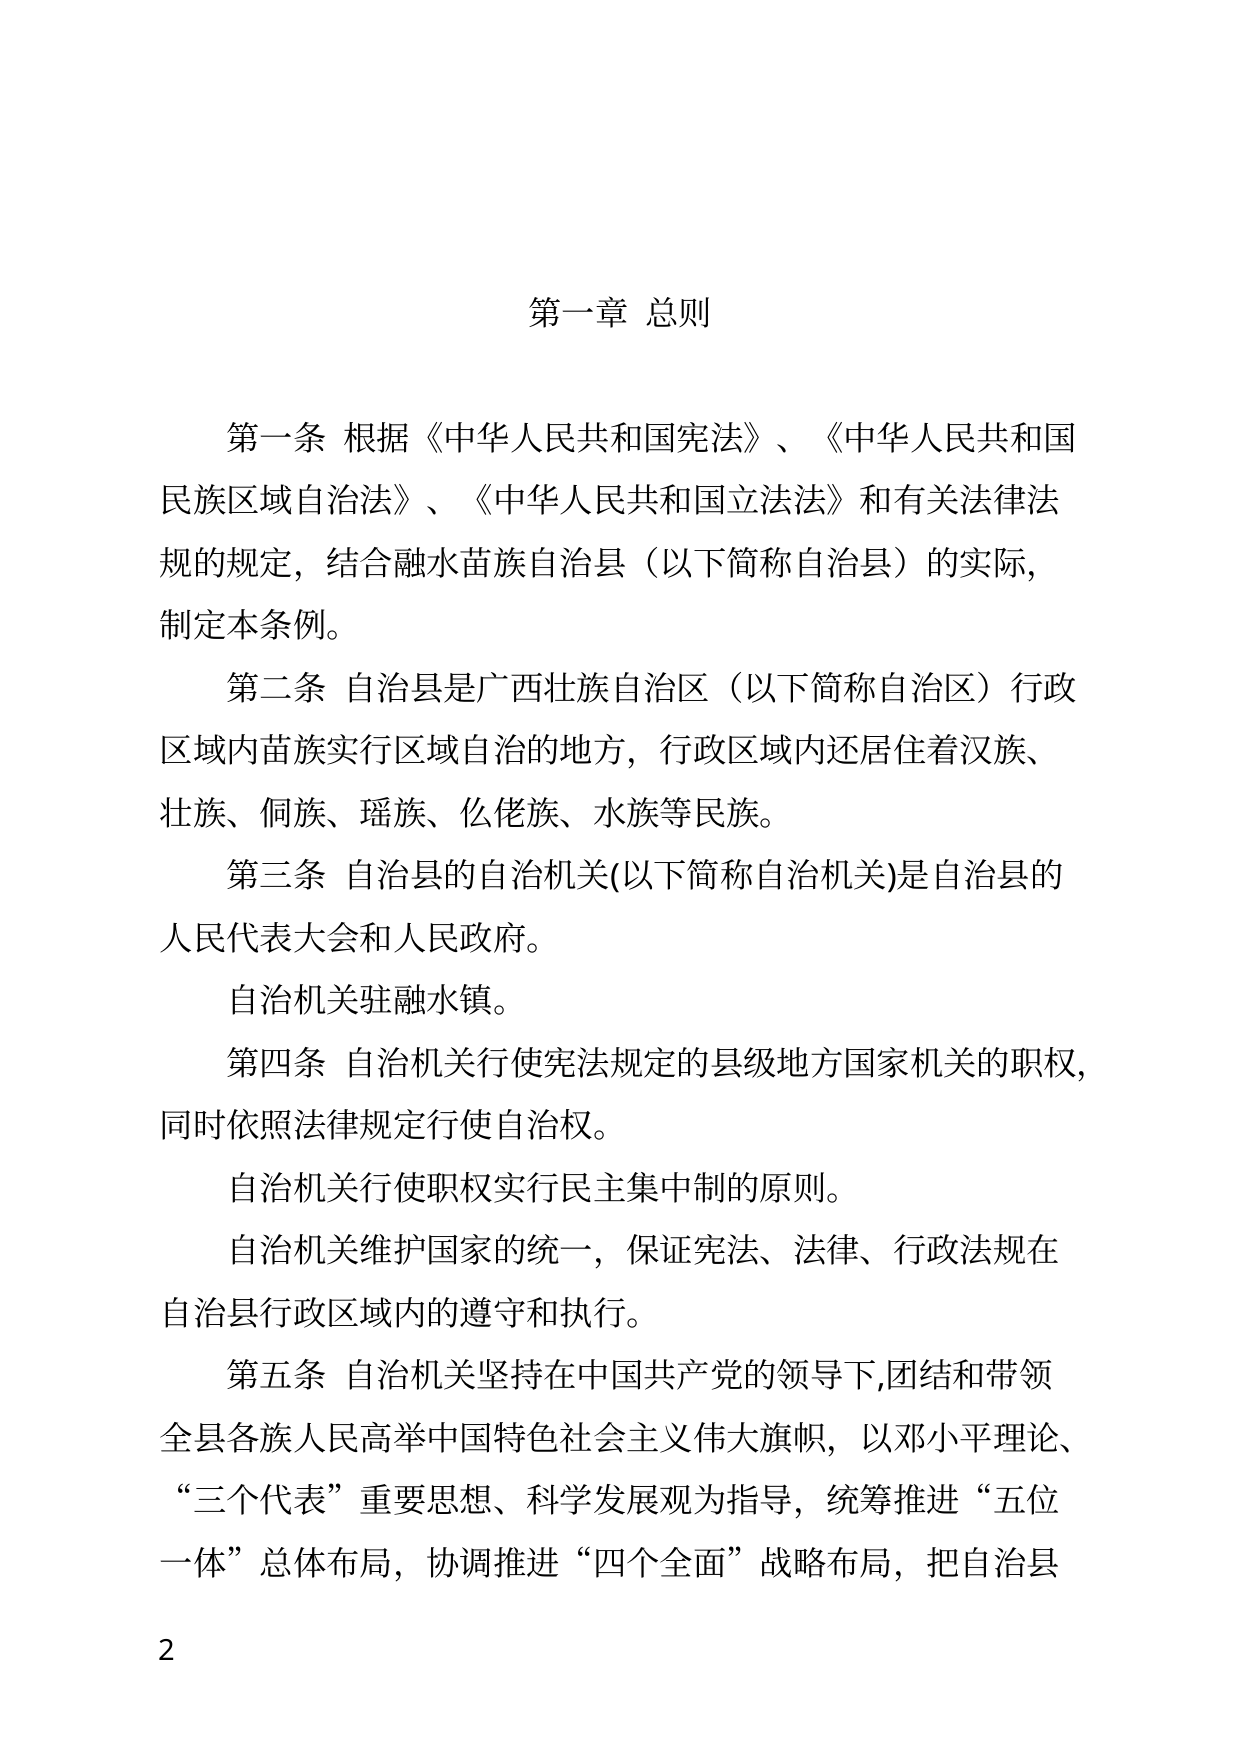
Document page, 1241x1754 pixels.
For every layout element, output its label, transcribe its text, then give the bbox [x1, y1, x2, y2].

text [159, 1338, 1081, 1588]
text 自治机关驻融水镇。 [159, 963, 1081, 1025]
text 第三条 自治县的自治机关(以下简称自治机关)是自治县的人民代表大会和人民政府。 [159, 838, 1081, 963]
text 第一章 总则 [159, 275, 1081, 338]
text 第二条 自治县是广西壮族自治区（以下简称自治区）行政区域内苗族实行区域自治的地方，行政区域内还居住着汉族、壮族、侗族、瑶族、仫佬族、水族等民族。 [159, 650, 1081, 838]
text 自治机关维护国家的统一，保证宪法、法律、行政法规在自治县行政区域内的遵守和执行。 [159, 1213, 1081, 1338]
text 第四条 自治机关行使宪法规定的县级地方国家机关的职权，同时依照法律规定行使自治权。 [159, 1025, 1081, 1150]
text 第一条 根据《中华人民共和国宪法》、《中华人民共和国民族区域自治法》、《中华人民共和国立法法》和有关法律法规的规定，结合融水苗族自治县（以下简称自治县）的实际， 制定本条例。 [159, 400, 1081, 650]
text 自治机关行使职权实行民主集中制的原则。 [159, 1150, 1081, 1213]
